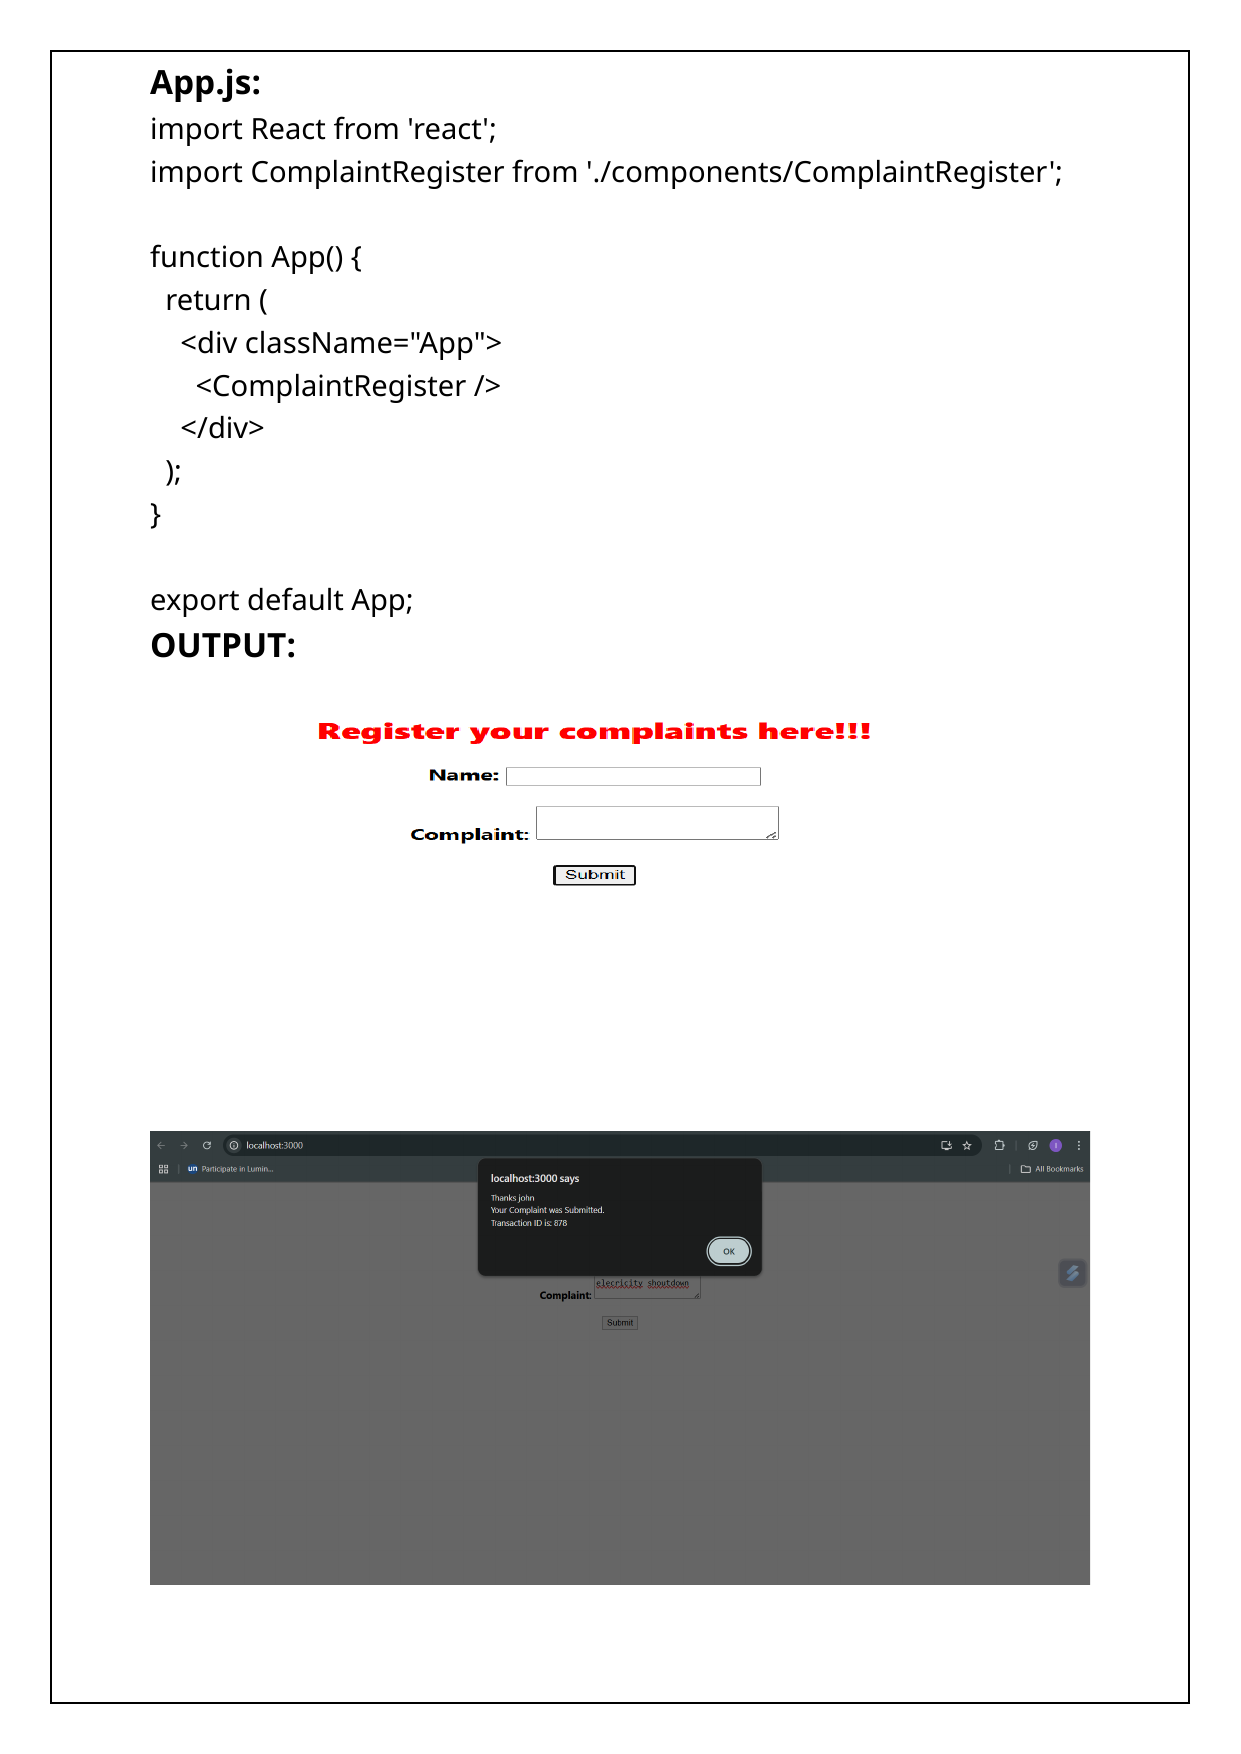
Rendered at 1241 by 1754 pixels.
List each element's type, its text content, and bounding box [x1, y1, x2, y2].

text function App() { [150, 236, 1090, 276]
text } [150, 493, 1090, 533]
text export default App; [150, 579, 1090, 619]
text OUTPUT: [150, 622, 1090, 667]
text <ComplaintRegister /> [150, 365, 1090, 404]
text <div className="App"> [150, 322, 1090, 362]
text import React from 'react'; [150, 108, 1090, 148]
text </div> [150, 408, 1090, 447]
text ); [150, 451, 1090, 490]
text import ComplaintRegister from './components/ComplaintRegister'; [150, 151, 1090, 191]
text App.js: [150, 59, 1090, 104]
picture [150, 670, 1091, 1054]
picture [150, 1131, 1091, 1585]
text return ( [150, 279, 1090, 319]
